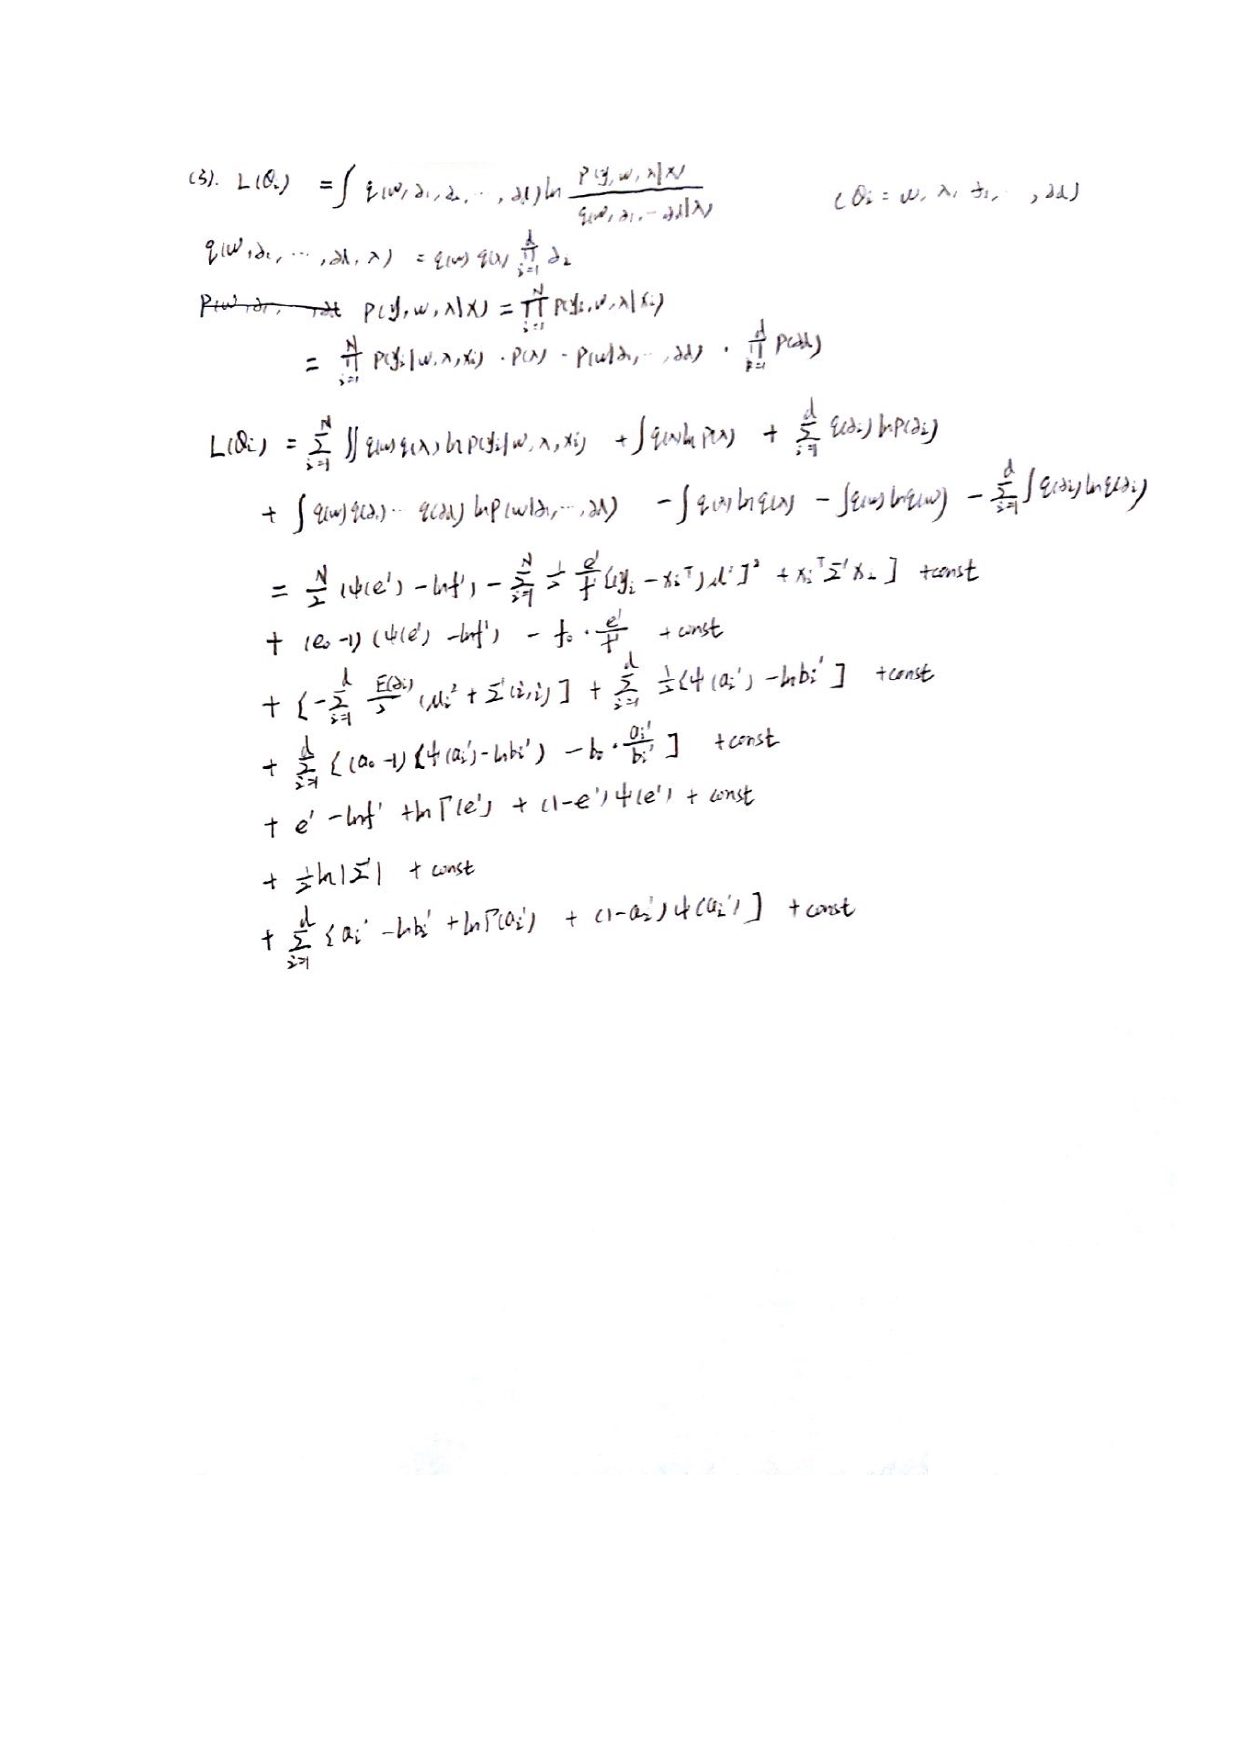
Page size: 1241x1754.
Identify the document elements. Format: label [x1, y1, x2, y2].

picture [187, 162, 1184, 1475]
